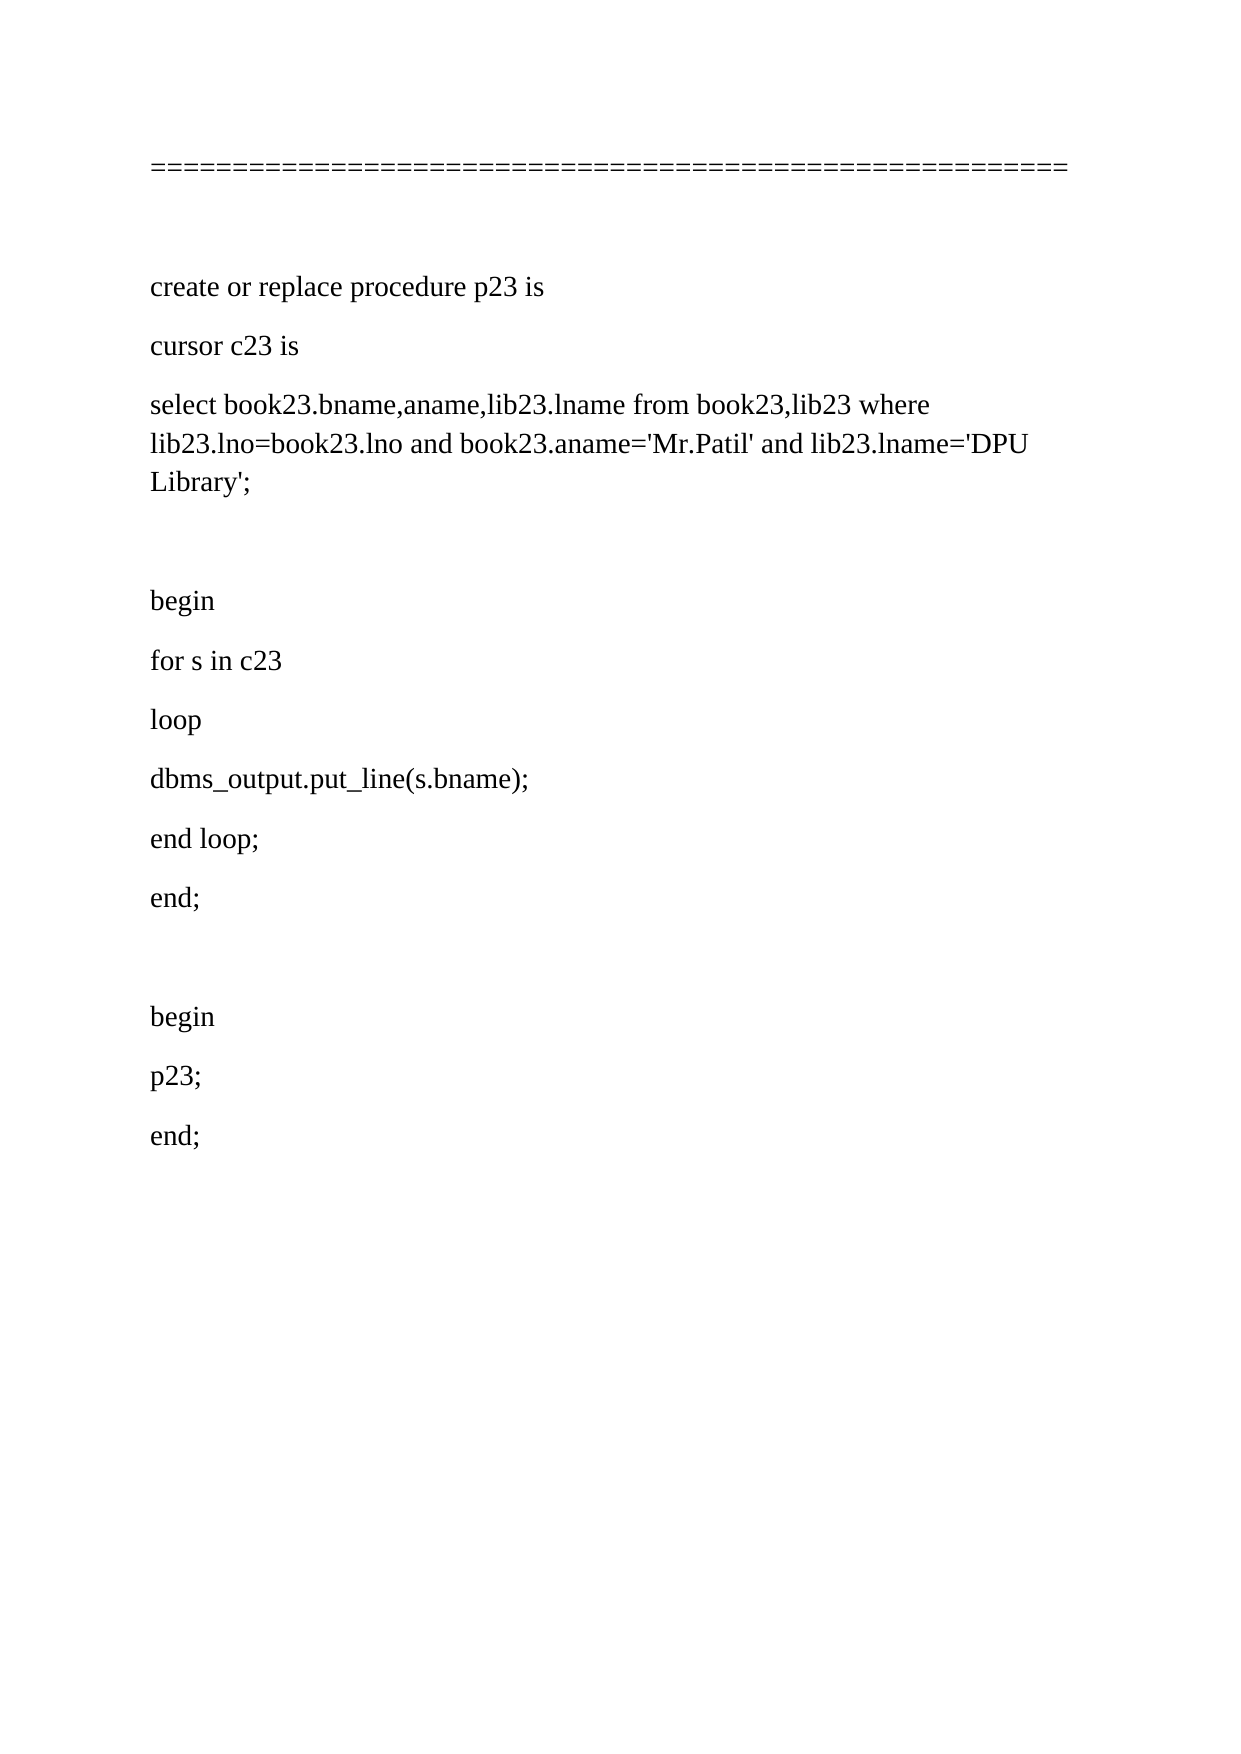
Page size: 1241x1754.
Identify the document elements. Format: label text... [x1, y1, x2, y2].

text create or replace procedure p23 is [150, 269, 1090, 302]
text for s in c23 [150, 643, 1090, 676]
text loop [150, 702, 1090, 736]
text end loop; [150, 821, 1090, 854]
text select book23.bname,aname,lib23.lname from book23,lib23 where lib23.lno=book23.lno and book23.aname='Mr.Patil' and lib23.lname='DPU Library'; [150, 387, 1090, 498]
text begin [150, 999, 1090, 1032]
text cursor c23 is [150, 328, 1090, 362]
text p23; [150, 1058, 1090, 1092]
text ======================================================== [150, 150, 1090, 183]
text begin [150, 583, 1090, 617]
text end; [150, 880, 1090, 914]
text dbms_output.put_line(s.bname); [150, 761, 1090, 795]
text end; [150, 1118, 1090, 1151]
